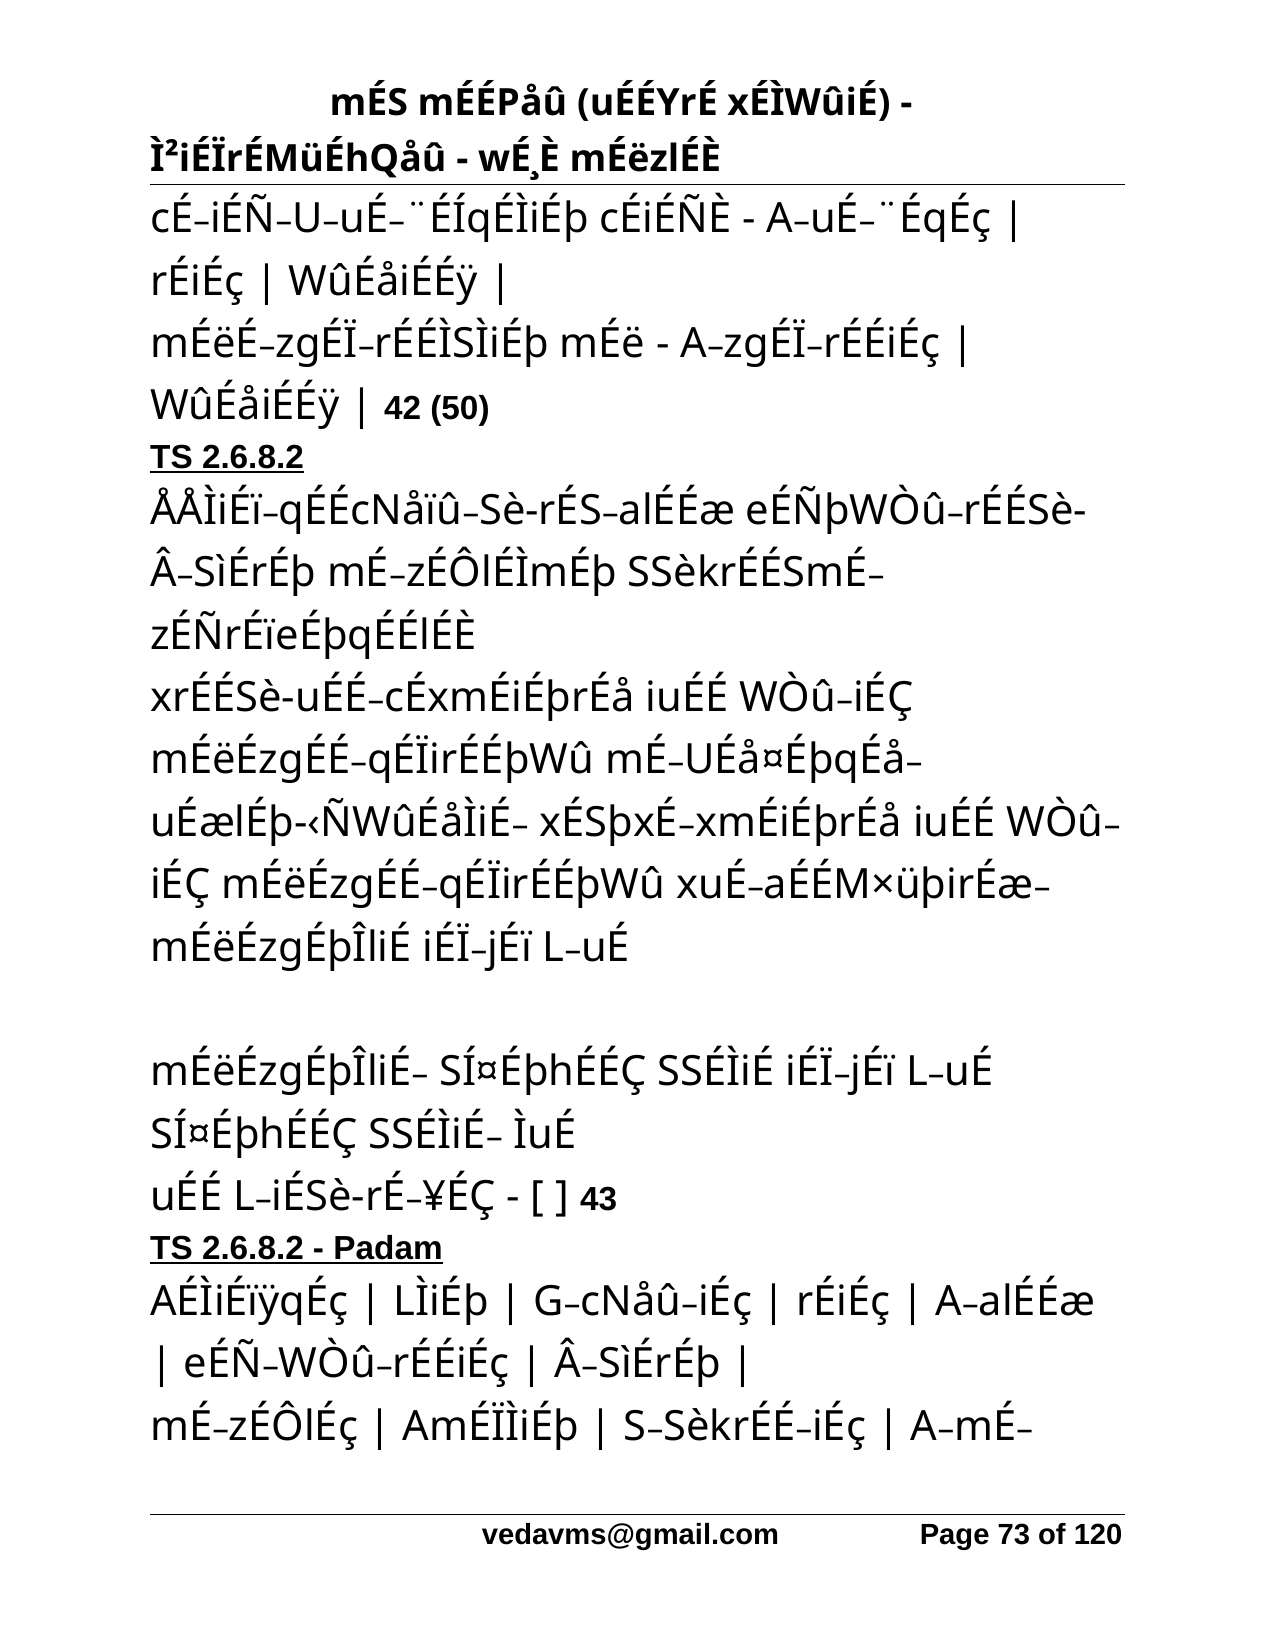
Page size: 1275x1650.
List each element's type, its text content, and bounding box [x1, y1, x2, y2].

text xrÉÉSè-uÉÉ–cÉxmÉiÉþrÉå iuÉÉ WÒû–iÉÇ mÉëÉzgÉÉ–qÉÏirÉÉþWû mÉ–UÉå¤ÉþqÉå–uÉælÉþ-‹ÑWûÉåÌiÉ– xÉSþxÉ–xmÉiÉþrÉå iuÉÉ WÒû–iÉÇ mÉëÉzgÉÉ–qÉÏirÉÉþWû xuÉ–aÉÉM×üþirÉæ– mÉëÉzgÉþÎliÉ iÉÏ–jÉï L–uÉ [150, 667, 1125, 973]
text ÅÅÌiÉï–qÉÉcNåïû–Sè-rÉS–alÉÉæ eÉÑþWÒû–rÉÉSè-Â–SìÉrÉþ mÉ–zÉÔlÉÌmÉþ SSèkrÉÉSmÉ–zÉÑrÉïeÉþqÉÉlÉÈ [150, 480, 1125, 661]
text AÉÌiÉïÿqÉç | LÌiÉþ | G–cNåû–iÉç | rÉiÉç | A–alÉÉæ | eÉÑ–WÒû–rÉÉiÉç | Â–SìÉrÉþ | [150, 1271, 1125, 1390]
text TS 2.6.8.2 - Padam [150, 1228, 1158, 1267]
text TS 2.6.8.2 [150, 437, 1158, 476]
text uÉÉ L–iÉSè-rÉ–¥ÉÇ - [ ] 43 [150, 1166, 1125, 1223]
text mÉëÉzgÉþÎliÉ– SÍ¤ÉþhÉÉÇ SSÉÌiÉ iÉÏ–jÉï L–uÉ SÍ¤ÉþhÉÉÇ SSÉÌiÉ– ÌuÉ [150, 1041, 1125, 1160]
text mÉëÉ–zgÉÏ–rÉÉÌSÌiÉþ mÉë - A–zgÉÏ–rÉÉiÉç | WûÉåiÉÉÿ | 42 (50) [150, 313, 1125, 432]
text cÉ–iÉÑ–U–uÉ–¨ÉÍqÉÌiÉþ cÉiÉÑÈ - A–uÉ–¨ÉqÉç | rÉiÉç | WûÉåiÉÉÿ | [150, 188, 1125, 307]
